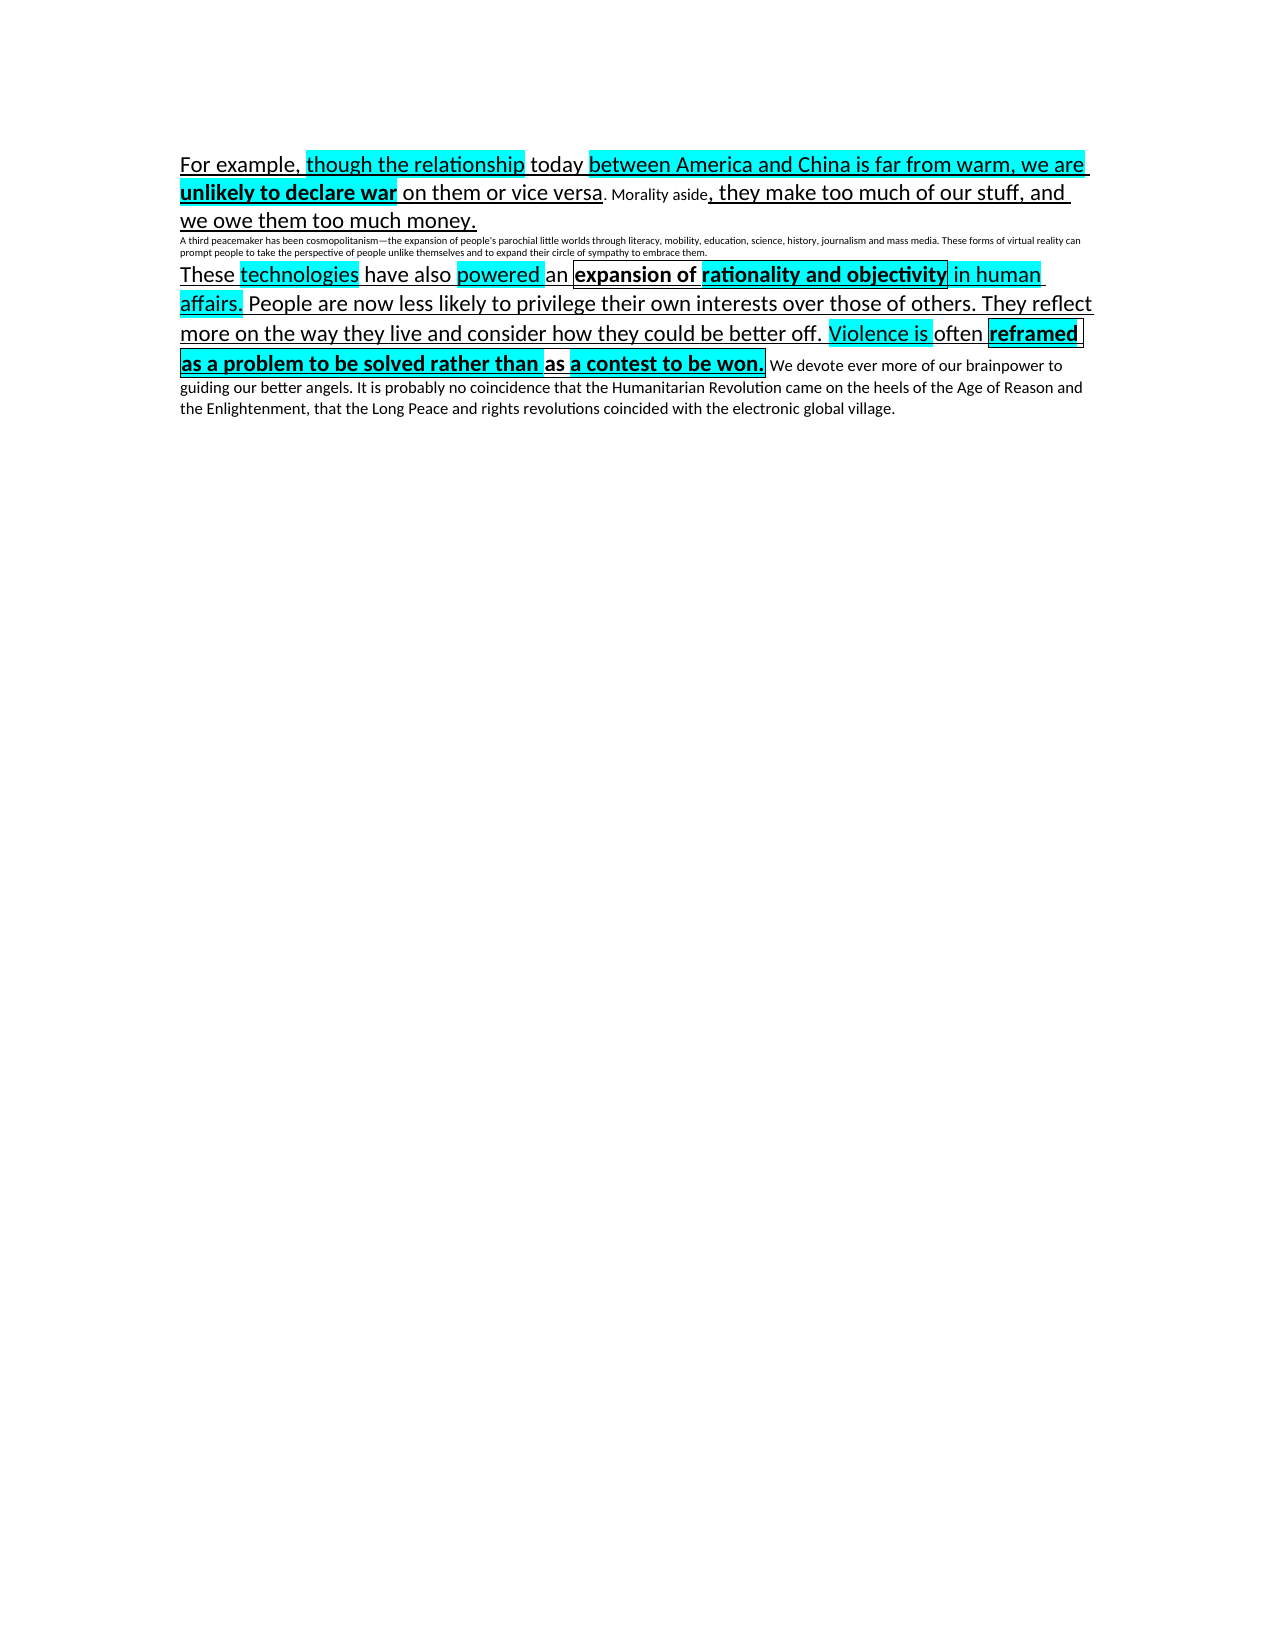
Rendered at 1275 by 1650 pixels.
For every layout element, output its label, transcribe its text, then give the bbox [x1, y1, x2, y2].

text For example, though the relationship today between America and China is far from warm, we are unlikely to declare war on them or vice versa. Morality aside, they make too much of our stuff, and we owe them too much money. [180, 150, 1095, 234]
text A third peacemaker has been cosmopolitanism—the expansion of people's parochial little worlds through literacy, mobility, education, science, history, journalism and mass media. These forms of virtual reality can prompt people to take the perspective of people unlike themselves and to expand their circle of sympathy to embrace them. [180, 234, 1095, 259]
text These technologies have also powered an expansion of rationality and objectivity in human affairs. People are now less likely to privilege their own interests over those of others. They reflect more on the way they live and consider how they could be better off. Violence is often reframed as a problem to be solved rather than as a contest to be won. We devote ever more of our brainpower to guiding our better angels. It is probably no coincidence that the Humanitarian Revolution came on the heels of the Age of Reason and the Enlightenment, that the Long Peace and rights revolutions coincided with the electronic global village. [180, 259, 1095, 418]
